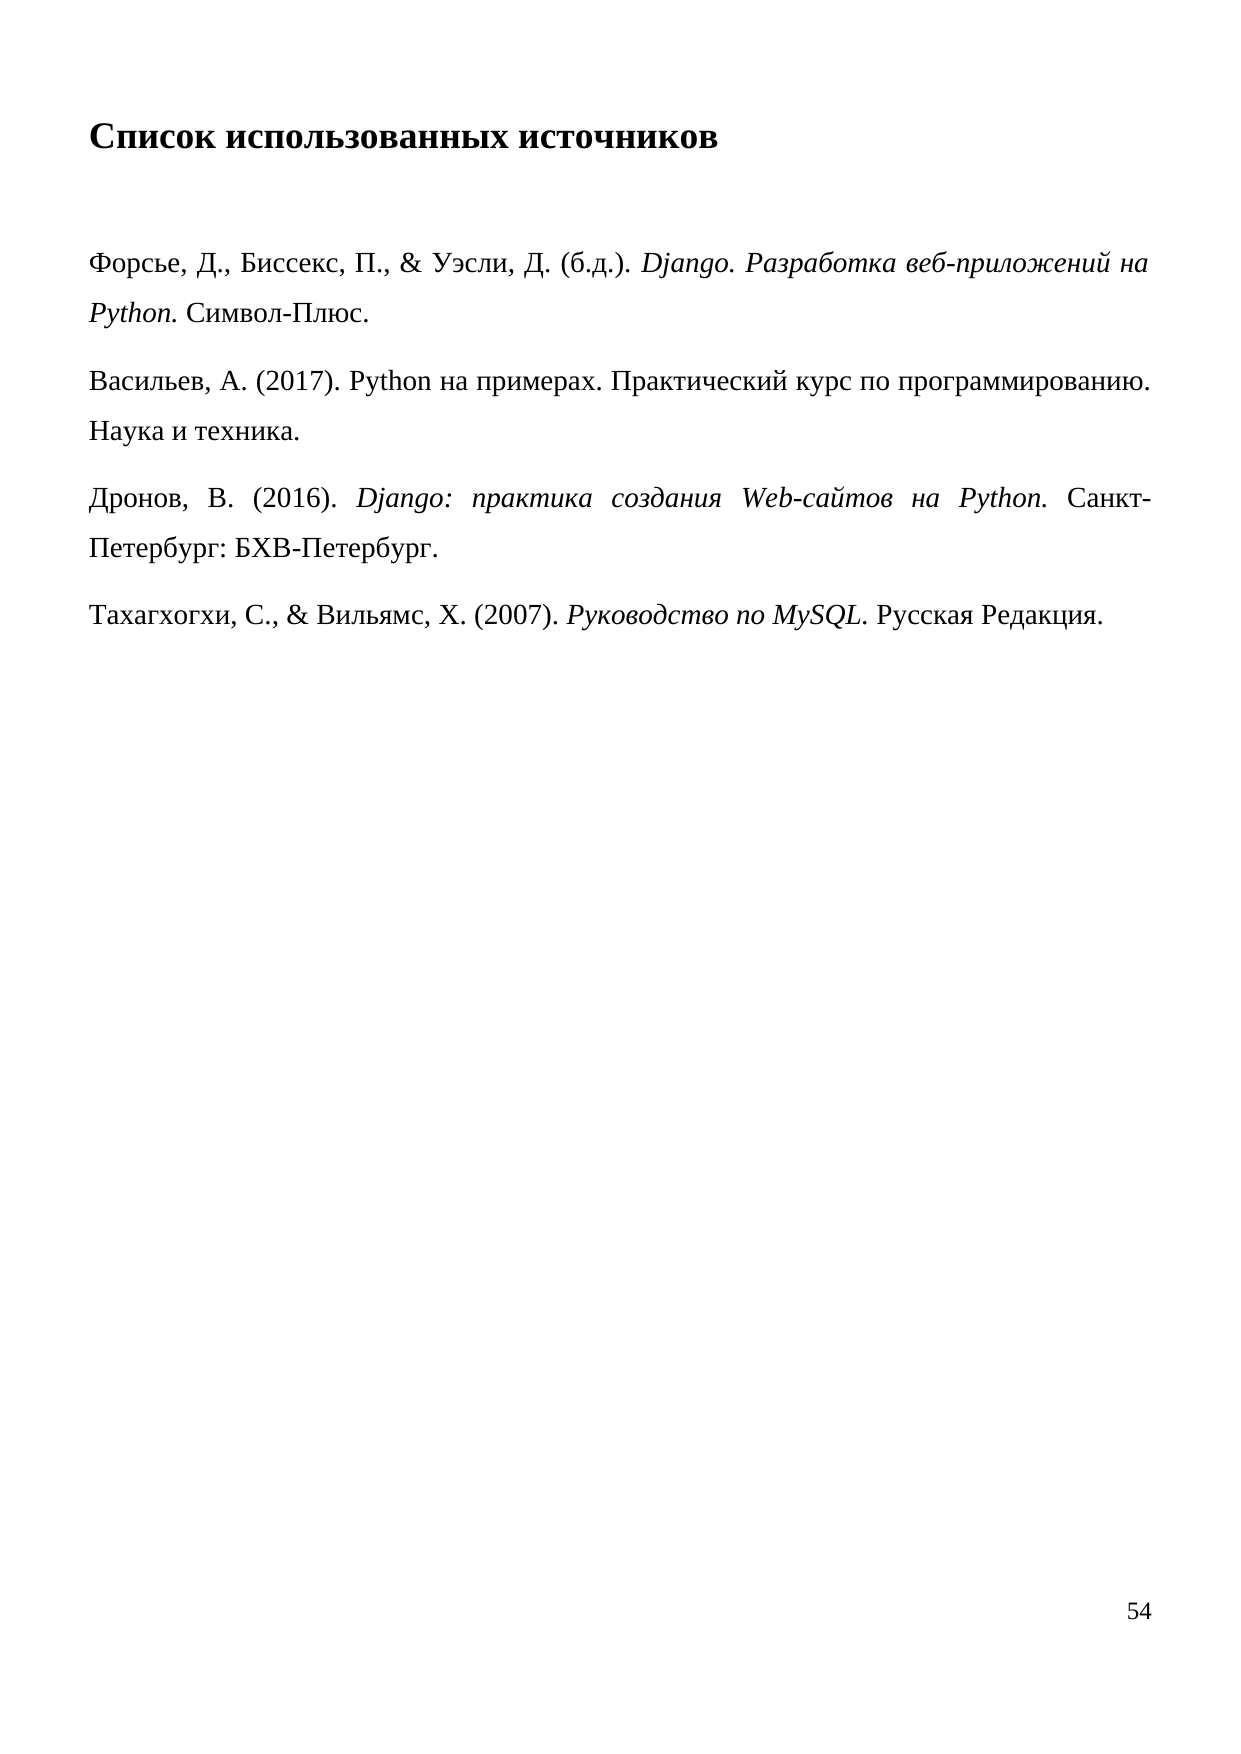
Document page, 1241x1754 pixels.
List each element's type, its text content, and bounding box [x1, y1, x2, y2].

text Список использованных источников [89, 114, 1152, 157]
